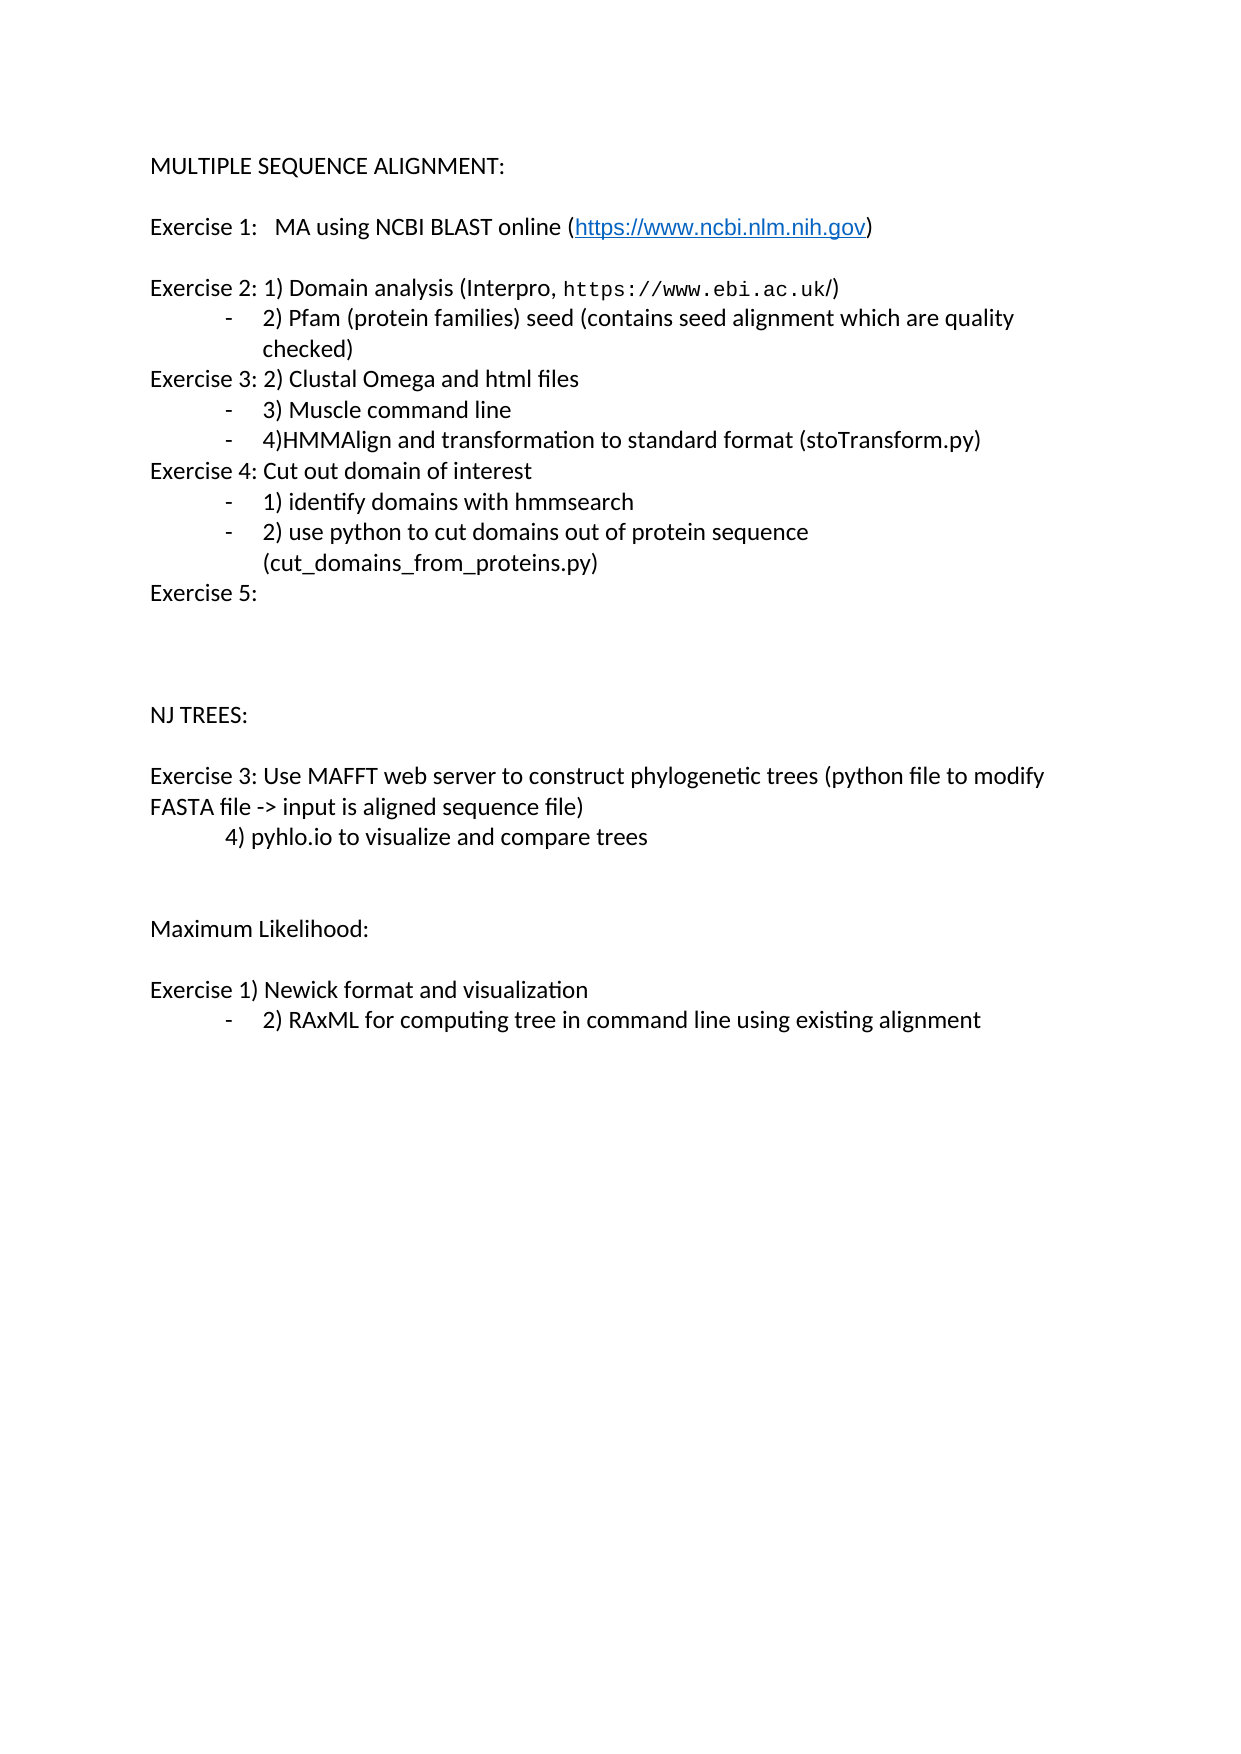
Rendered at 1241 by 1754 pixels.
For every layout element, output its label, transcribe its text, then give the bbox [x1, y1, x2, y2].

list 2) RAxML for computing tree in command line using existing alignment [225, 1004, 1090, 1035]
list 1) identify domains with hmmsearch [225, 486, 1090, 516]
list 3) Muscle command line [225, 394, 1090, 425]
text Exercise 1: MA using NCBI BLAST online (https://www.ncbi.nlm.nih.gov) [150, 211, 1090, 242]
text Exercise 5: [150, 577, 1090, 608]
list 2) use python to cut domains out of protein sequence (cut_domains_from_proteins.py) [225, 516, 1090, 577]
text Exercise 2: 1) Domain analysis (Interpro, https://www.ebi.ac.uk/) [150, 272, 1090, 303]
text Exercise 3: Use MAFFT web server to construct phylogenetic trees (python file to modify FASTA file -> input is aligned sequence file) [150, 760, 1090, 821]
list 4)HMMAlign and transformation to standard format (stoTransform.py) [225, 425, 1090, 455]
text MULTIPLE SEQUENCE ALIGNMENT: [150, 150, 1090, 181]
text Exercise 4: Cut out domain of interest [150, 455, 1090, 486]
text 4) pyhlo.io to visualize and compare trees [150, 821, 1090, 852]
list 2) Pfam (protein families) seed (contains seed alignment which are quality checked) [225, 303, 1090, 364]
text Maximum Likelihood: [150, 913, 1090, 943]
text Exercise 1) Newick format and visualization [150, 974, 1090, 1004]
text Exercise 3: 2) Clustal Omega and html files [150, 364, 1090, 394]
text NJ TREES: [150, 699, 1090, 730]
